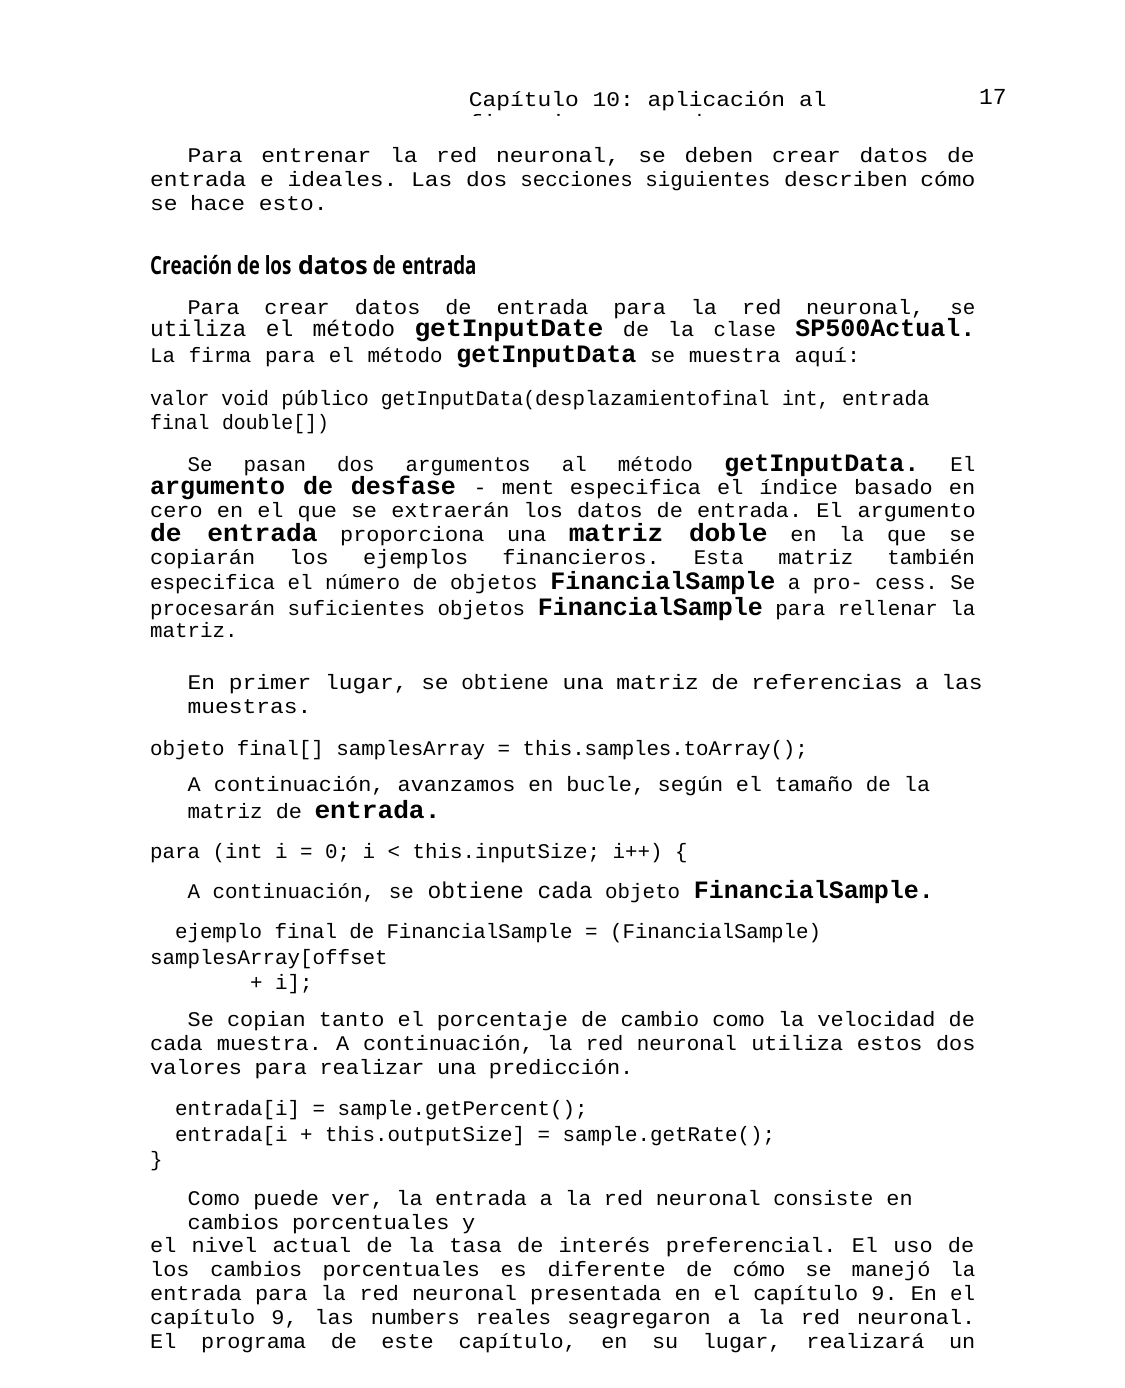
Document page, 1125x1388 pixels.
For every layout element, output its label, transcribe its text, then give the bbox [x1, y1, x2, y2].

text En primer lugar, se obtiene una matriz de referencias a las muestras. [187, 672, 998, 720]
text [150, 1235, 975, 1354]
text } [150, 1148, 998, 1172]
text A continuación, avanzamos en bucle, según el tamaño de la matriz de entrada. [187, 774, 998, 826]
text para (int i = 0; i < this.inputSize; i++) { [150, 842, 998, 865]
text entrada[i + this.outputSize] = sample.getRate(); [175, 1123, 998, 1147]
text Como puede ver, la entrada a la red neuronal consiste en cambios porcentuales y [187, 1186, 998, 1235]
text Se copian tanto el porcentaje de cambio como la velocidad de cada muestra. A continuación, la red neuronal utiliza estos dos valores para realizar una predicción. [150, 1009, 975, 1081]
subtitle Creación de los datos de entrada [150, 248, 998, 282]
text + i]; [250, 972, 998, 995]
text Para entrenar la red neuronal, se deben crear datos de entrada e ideales. Las dos secciones siguientes describen cómo se hace esto. [150, 145, 975, 217]
text entrada[i] = sample.getPercent(); [175, 1098, 998, 1122]
text ejemplo final de FinancialSample = (FinancialSample) [175, 922, 998, 945]
text Se pasan dos argumentos al método getInputData. El argumento de desfase - ment especifica el índice basado en cero en el que se extraerán los datos de entrada. El argumento de entrada proporciona una matriz doble en la que se copiarán los ejemplos financieros. Esta matriz también especifica el número de objetos FinancialSample a pro- cess. Se procesarán suficientes objetos FinancialSample para rellenar la matriz. [150, 450, 975, 644]
text objeto final[] samplesArray = this.samples.toArray(); [150, 738, 998, 761]
text A continuación, se obtiene cada objeto FinancialSample. [187, 878, 998, 906]
text Para crear datos de entrada para la red neuronal, se utiliza el método getInputDate de la clase SP500Actual. La firma para el método getInputData se muestra aquí: [150, 298, 975, 370]
text valor void público getInputData(desplazamientofinal int, entrada final double[]) [150, 388, 998, 436]
text samplesArray[offset [150, 947, 998, 970]
